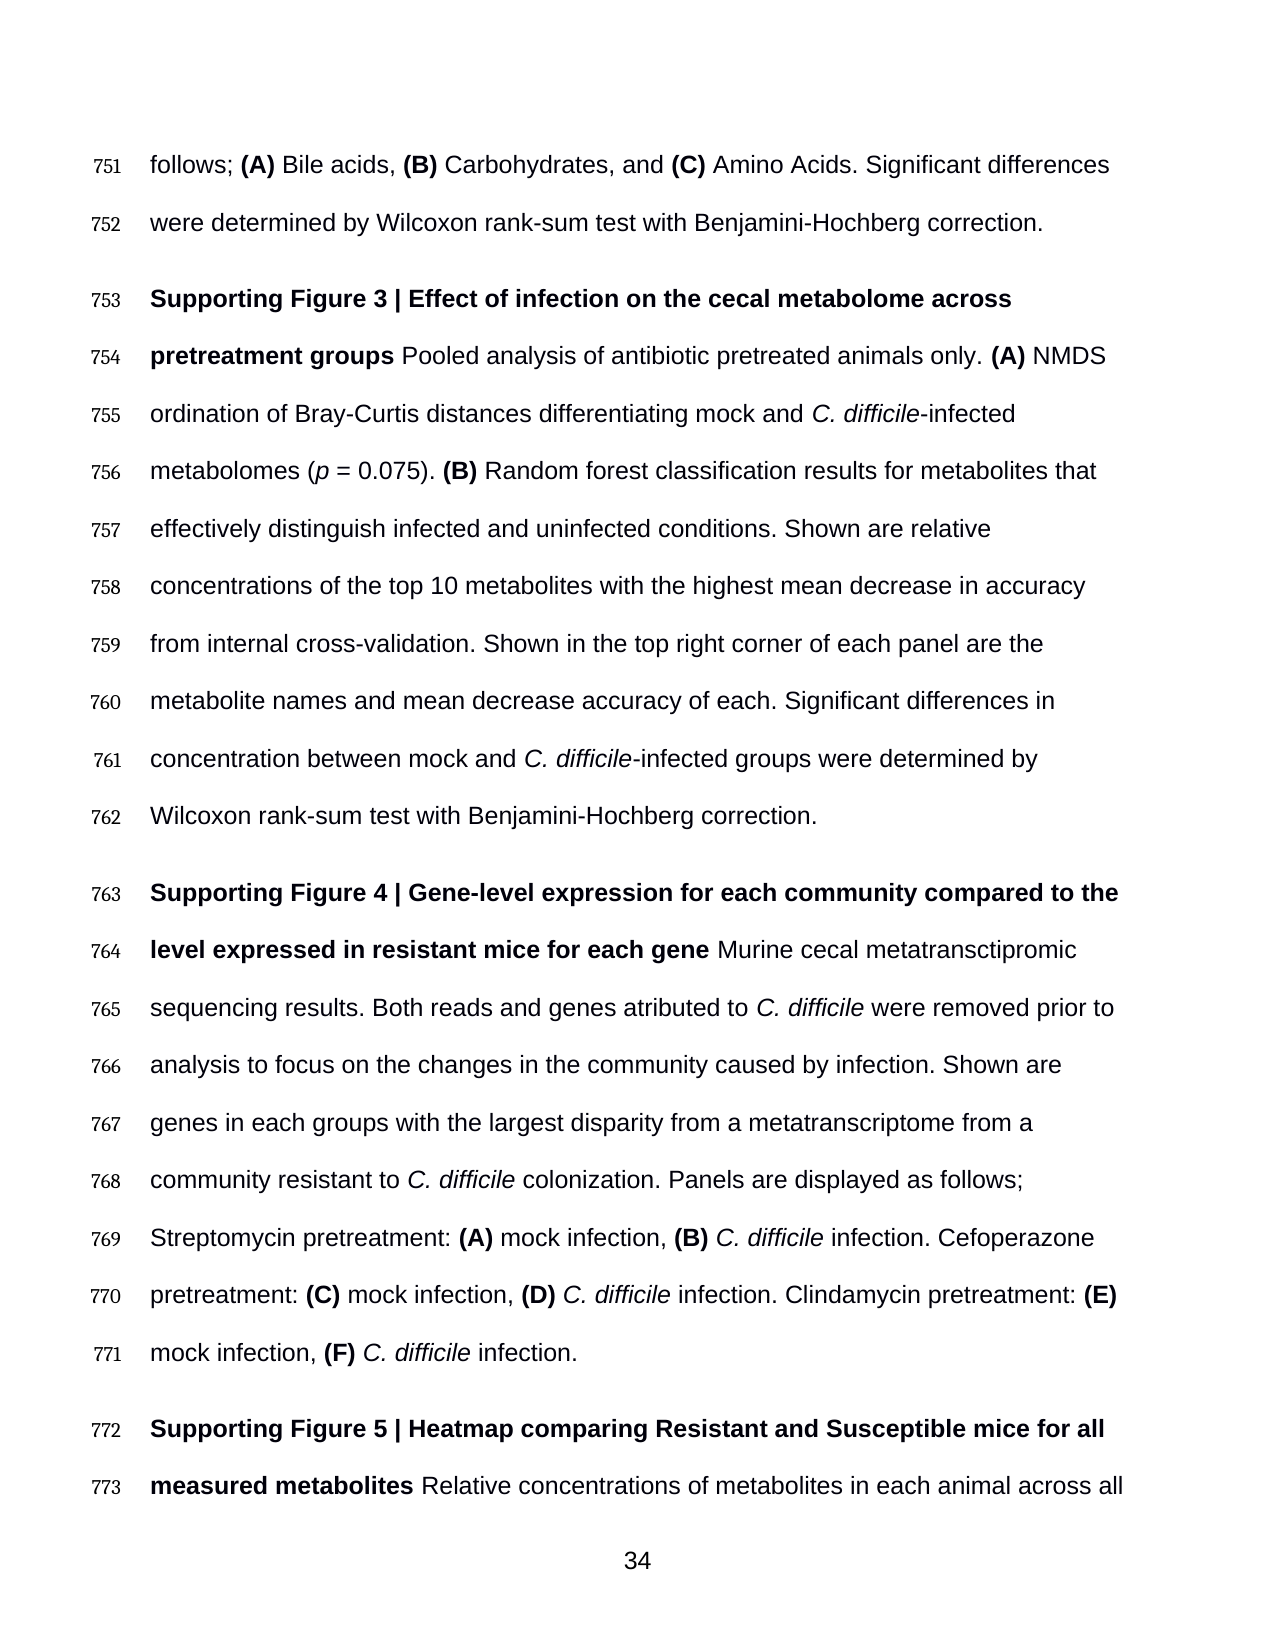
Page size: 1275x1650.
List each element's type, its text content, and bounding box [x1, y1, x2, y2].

text Supporting Figure 4 | Gene-level expression for each community compared to the level expressed in resistant mice for each gene Murine cecal metatransctipromic sequencing results. Both reads and genes atributed to C. difficile were removed prior to analysis to focus on the changes in the community caused by infection. Shown are genes in each groups with the largest disparity from a metatranscriptome from a community resistant to C. difficile colonization. Panels are displayed as follows; Streptomycin pretreatment: (A) mock infection, (B) C. difficile infection. Cefoperazone pretreatment: (C) mock infection, (D) C. difficile infection. Clindamycin pretreatment: (E) mock infection, (F) C. difficile infection. [150, 877, 1125, 1366]
